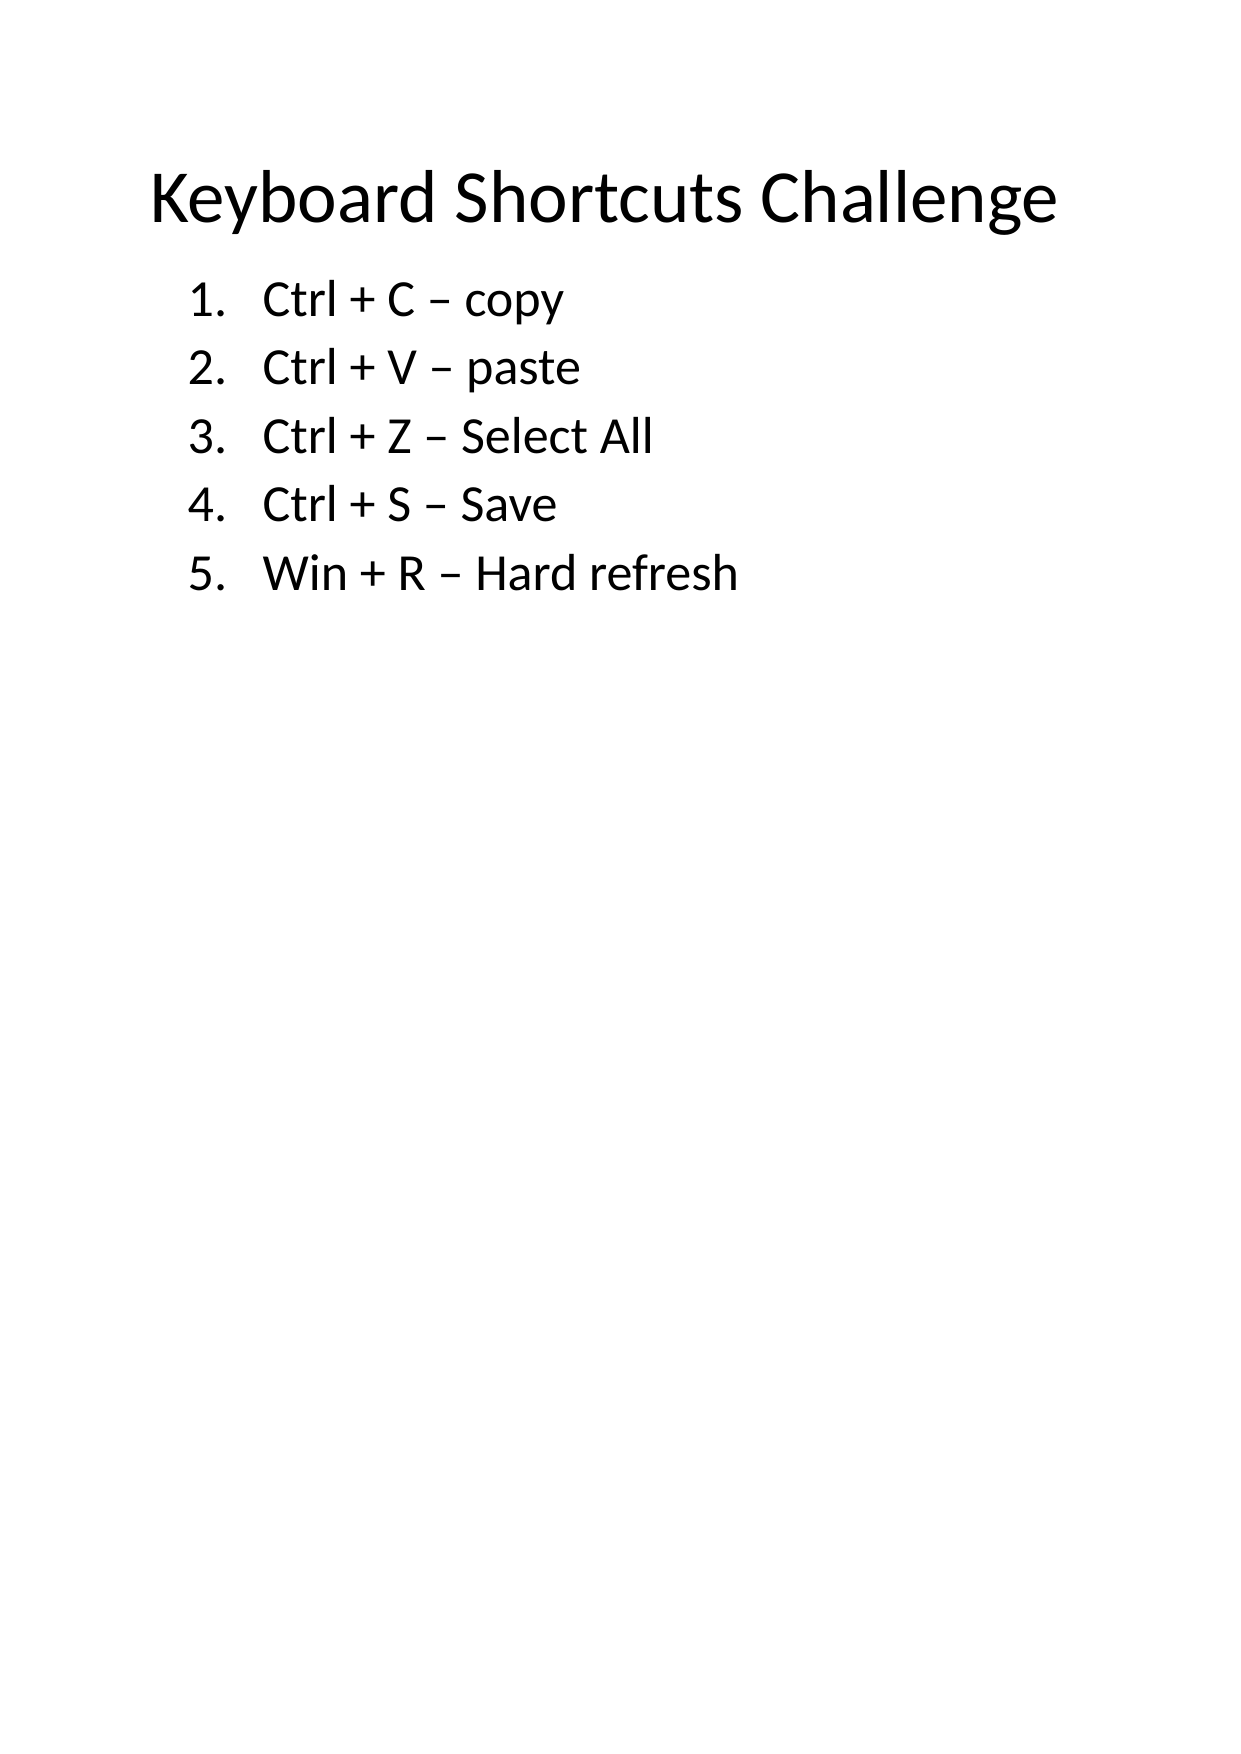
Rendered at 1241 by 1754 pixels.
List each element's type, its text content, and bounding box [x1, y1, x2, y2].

text Keyboard Shortcuts Challenge [150, 150, 1090, 242]
list Ctrl + C – copy [187, 266, 1090, 329]
list Ctrl + S – Save [187, 471, 1090, 535]
list Win + R – Hard refresh [187, 540, 1090, 603]
list Ctrl + V – paste [187, 334, 1090, 398]
list Ctrl + Z – Select All [187, 403, 1090, 466]
